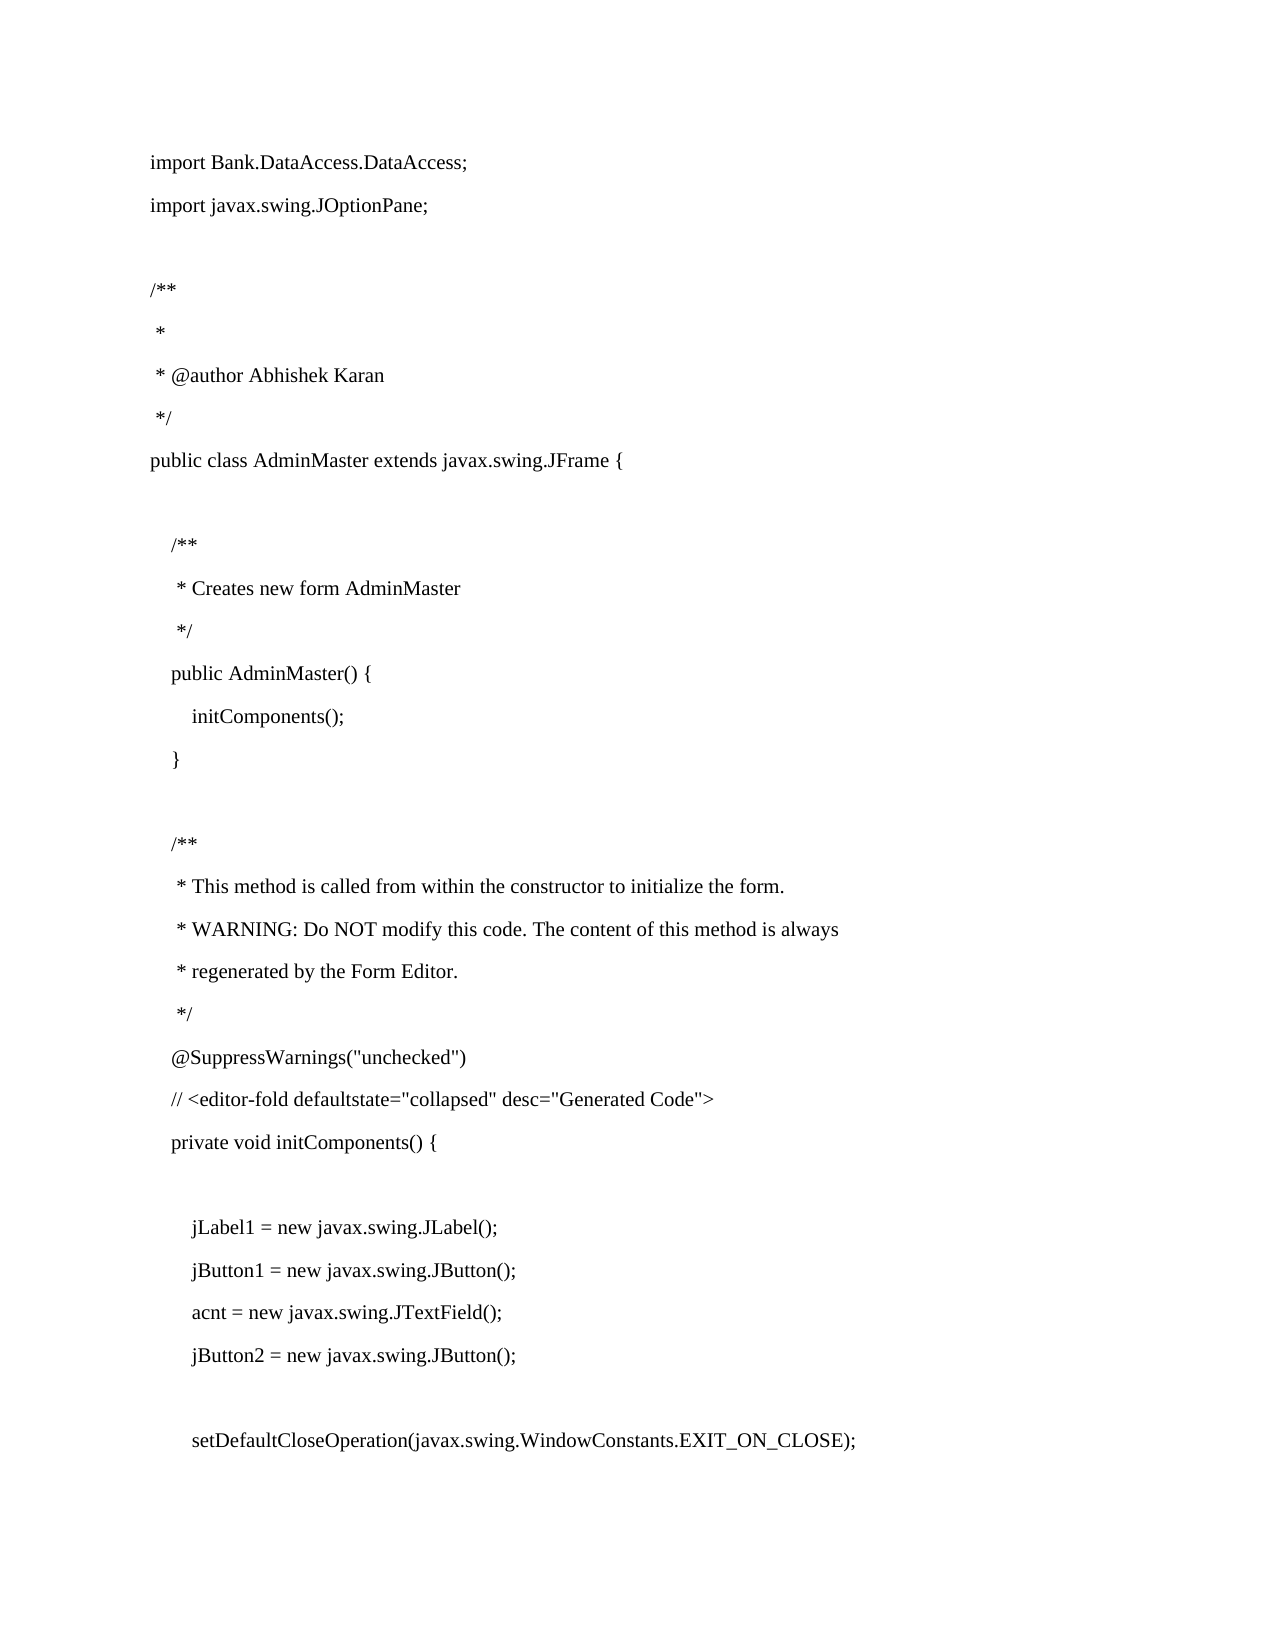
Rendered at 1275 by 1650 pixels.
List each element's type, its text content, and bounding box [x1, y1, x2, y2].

text * @author Abhishek Karan [150, 363, 1125, 387]
text * regenerated by the Form Editor. [150, 959, 1125, 983]
text * Creates new form AdminMaster [150, 576, 1125, 600]
text import Bank.DataAccess.DataAccess; [150, 150, 1125, 174]
text @SuppressWarnings("unchecked") [150, 1045, 1125, 1069]
text } [150, 746, 1125, 771]
text jButton2 = new javax.swing.JButton(); [150, 1343, 1125, 1367]
text /** [150, 533, 1125, 557]
text initComponents(); [150, 704, 1125, 728]
text /** [150, 278, 1125, 302]
text public AdminMaster() { [150, 661, 1125, 685]
text */ [150, 406, 1125, 430]
text * WARNING: Do NOT modify this code. The content of this method is always [150, 917, 1125, 941]
text /** [150, 832, 1125, 856]
text public class AdminMaster extends javax.swing.JFrame { [150, 448, 1125, 472]
text * [150, 320, 1125, 344]
text import javax.swing.JOptionPane; [150, 193, 1125, 217]
text */ [150, 619, 1125, 643]
text acnt = new javax.swing.JTextField(); [150, 1300, 1125, 1324]
text * This method is called from within the constructor to initialize the form. [150, 874, 1125, 898]
text setDefaultCloseOperation(javax.swing.WindowConstants.EXIT_ON_CLOSE); [150, 1428, 1125, 1452]
text private void initComponents() { [150, 1130, 1125, 1154]
text */ [150, 1002, 1125, 1026]
text jLabel1 = new javax.swing.JLabel(); [150, 1215, 1125, 1239]
text jButton1 = new javax.swing.JButton(); [150, 1258, 1125, 1282]
text // <editor-fold defaultstate="collapsed" desc="Generated Code"> [150, 1087, 1125, 1111]
